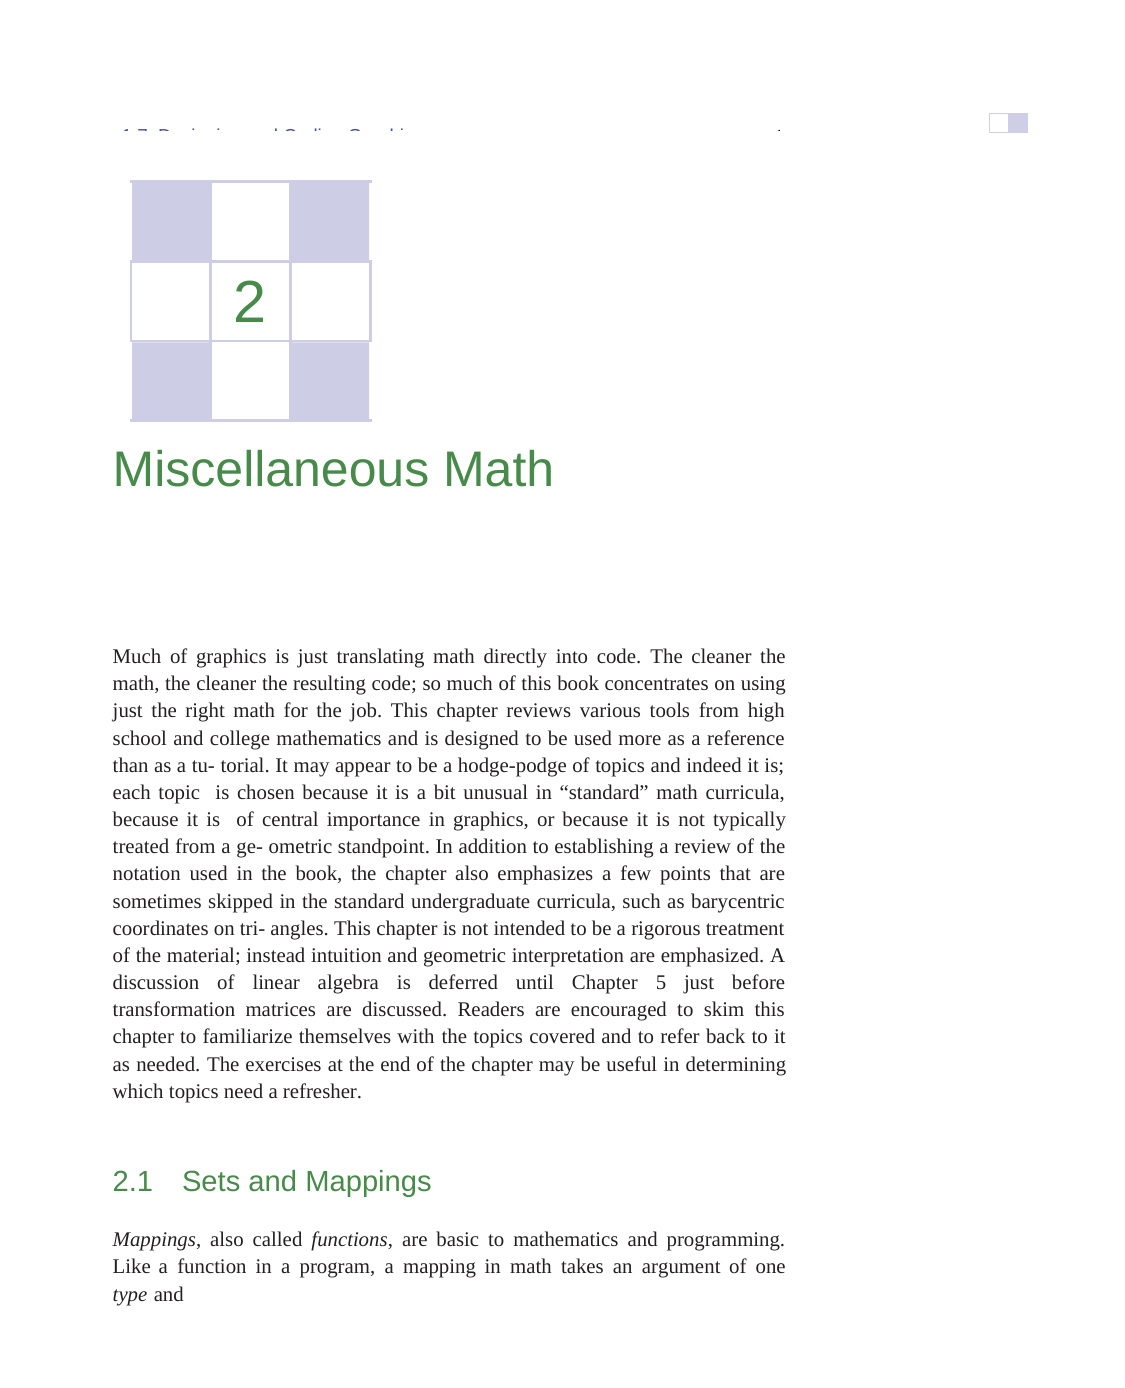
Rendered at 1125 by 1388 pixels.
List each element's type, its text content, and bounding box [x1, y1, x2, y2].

subtitle Sets and Mappings [112, 1164, 1052, 1197]
subtitle Miscellaneous Math [112, 439, 1052, 497]
text Mappings, also called functions, are basic to mathematics and programming. Like a function in a program, a mapping in math takes an argument of one type and [112, 1227, 786, 1306]
text Much of graphics is just translating math directly into code. The cleaner the math, the cleaner the resulting code; so much of this book concentrates on using just the right math for the job. This chapter reviews various tools from high school and college mathematics and is designed to be used more as a reference than as a tu- torial. It may appear to be a hodge-podge of topics and indeed it is; each topic is chosen because it is a bit unusual in “standard” math curricula, because it is of central importance in graphics, or because it is not typically treated from a ge- ometric standpoint. In addition to establishing a review of the notation used in the book, the chapter also emphasizes a few points that are sometimes skipped in the standard undergraduate curricula, such as barycentric coordinates on tri- angles. This chapter is not intended to be a rigorous treatment of the material; instead intuition and geometric interpretation are emphasized. A discussion of linear algebra is deferred until Chapter 5 just before transformation matrices are discussed. Readers are encouraged to skim this chapter to familiarize themselves with the topics covered and to refer back to it as needed. The exercises at the end of the chapter may be useful in determining which topics need a refresher. [112, 644, 786, 1103]
